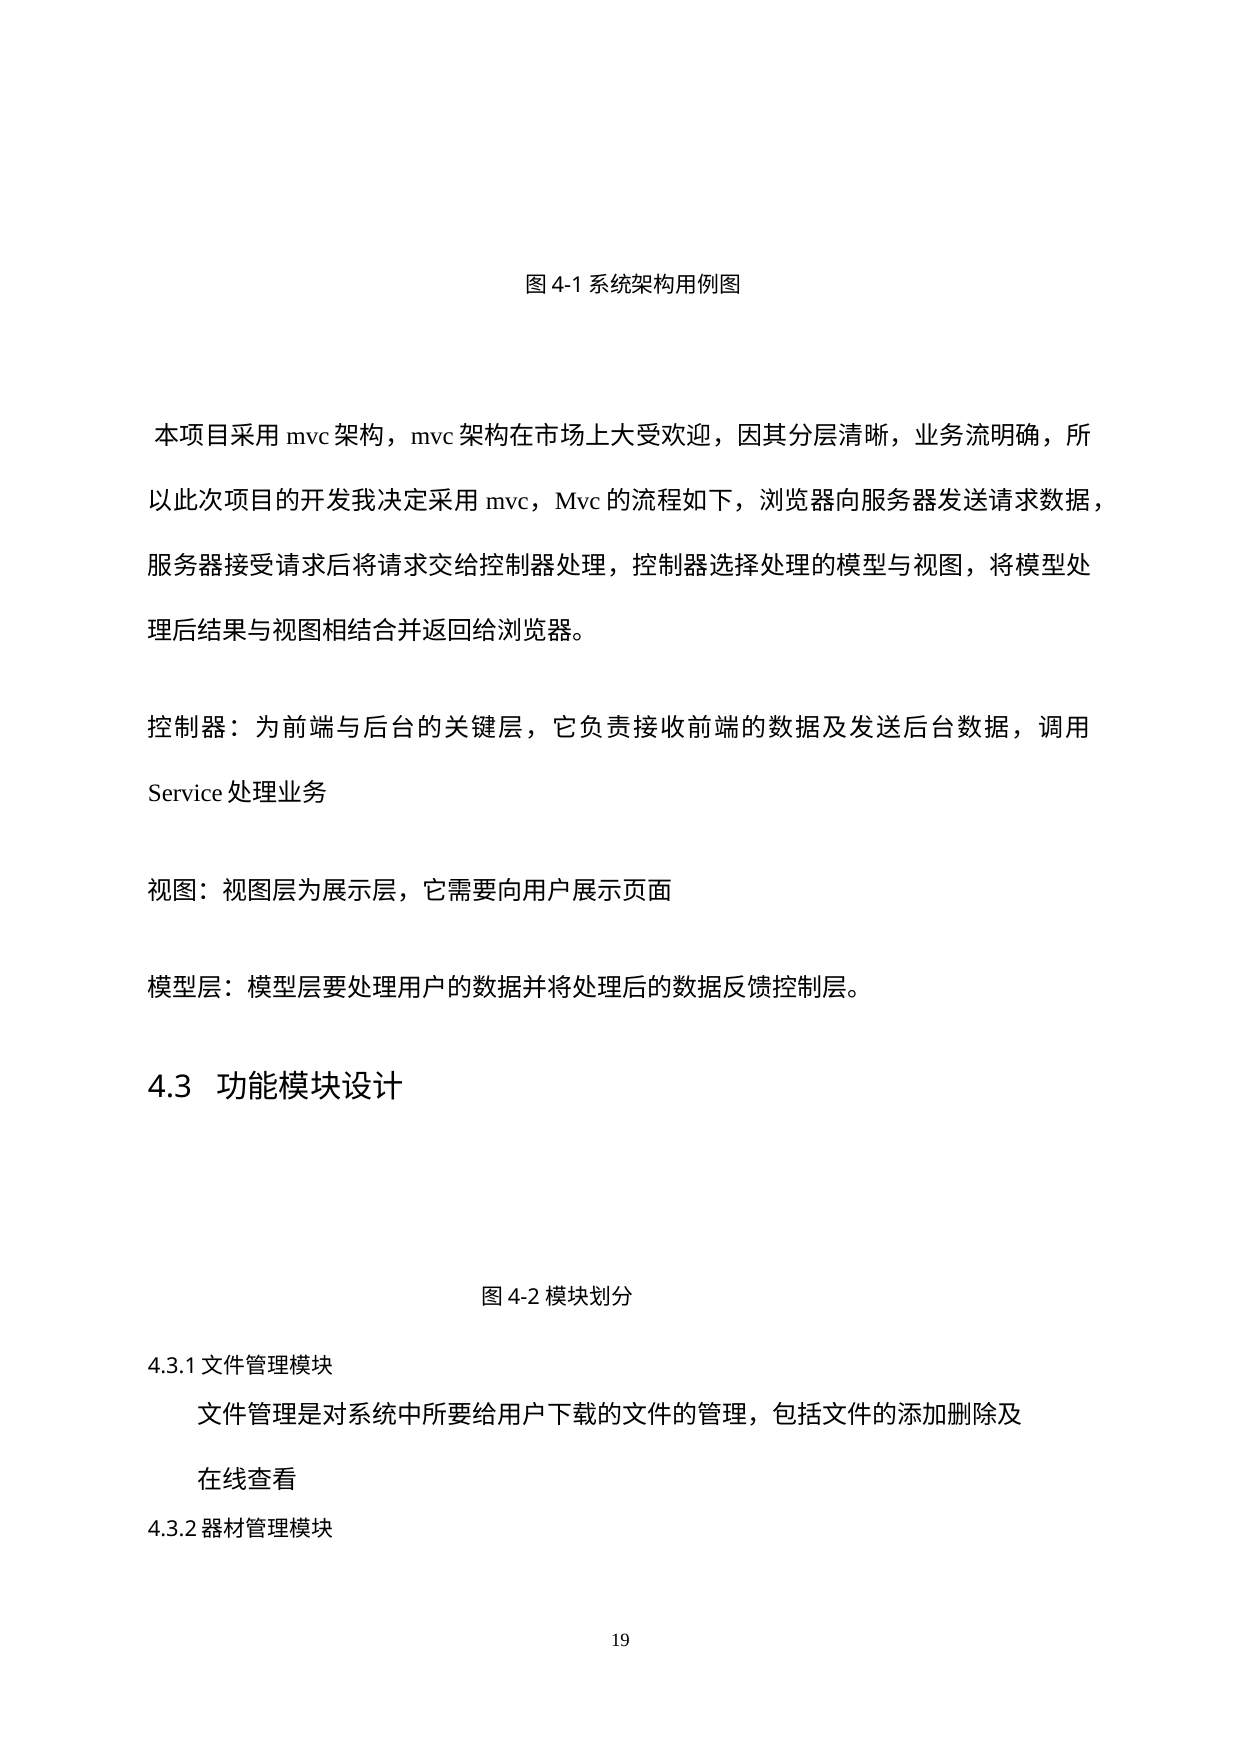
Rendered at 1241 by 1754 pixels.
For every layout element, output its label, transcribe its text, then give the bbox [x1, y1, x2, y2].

text 控制器：为前端与后台的关键层，它负责接收前端的数据及发送后台数据，调用Service处理业务 [148, 693, 1092, 823]
text 本项目采用mvc架构，mvc架构在市场上大受欢迎，因其分层清晰，业务流明确，所以此次项目的开发我决定采用mvc，Mvc的流程如下，浏览器向服务器发送请求数据，服务器接受请求后将请求交给控制器处理，控制器选择处理的模型与视图，将模型处理后结果与视图相结合并返回给浏览器。 [148, 401, 1092, 661]
text 4.3.1文件管理模块 [148, 1348, 1092, 1381]
text 在线查看 [148, 1446, 1092, 1511]
text 模型层：模型层要处理用户的数据并将处理后的数据反馈控制层。 [148, 953, 1092, 1018]
text 文件管理是对系统中所要给用户下载的文件的管理，包括文件的添加删除及 [148, 1381, 1092, 1446]
text 4.3 功能模块设计 [148, 1051, 1092, 1116]
text 4.3.2器材管理模块 [148, 1511, 1092, 1543]
text 视图：视图层为展示层，它需要向用户展示页面 [148, 856, 1092, 921]
text 图4-1系统架构用例图 [148, 266, 1092, 299]
text 图4-2 模块划分 [148, 1278, 1092, 1311]
